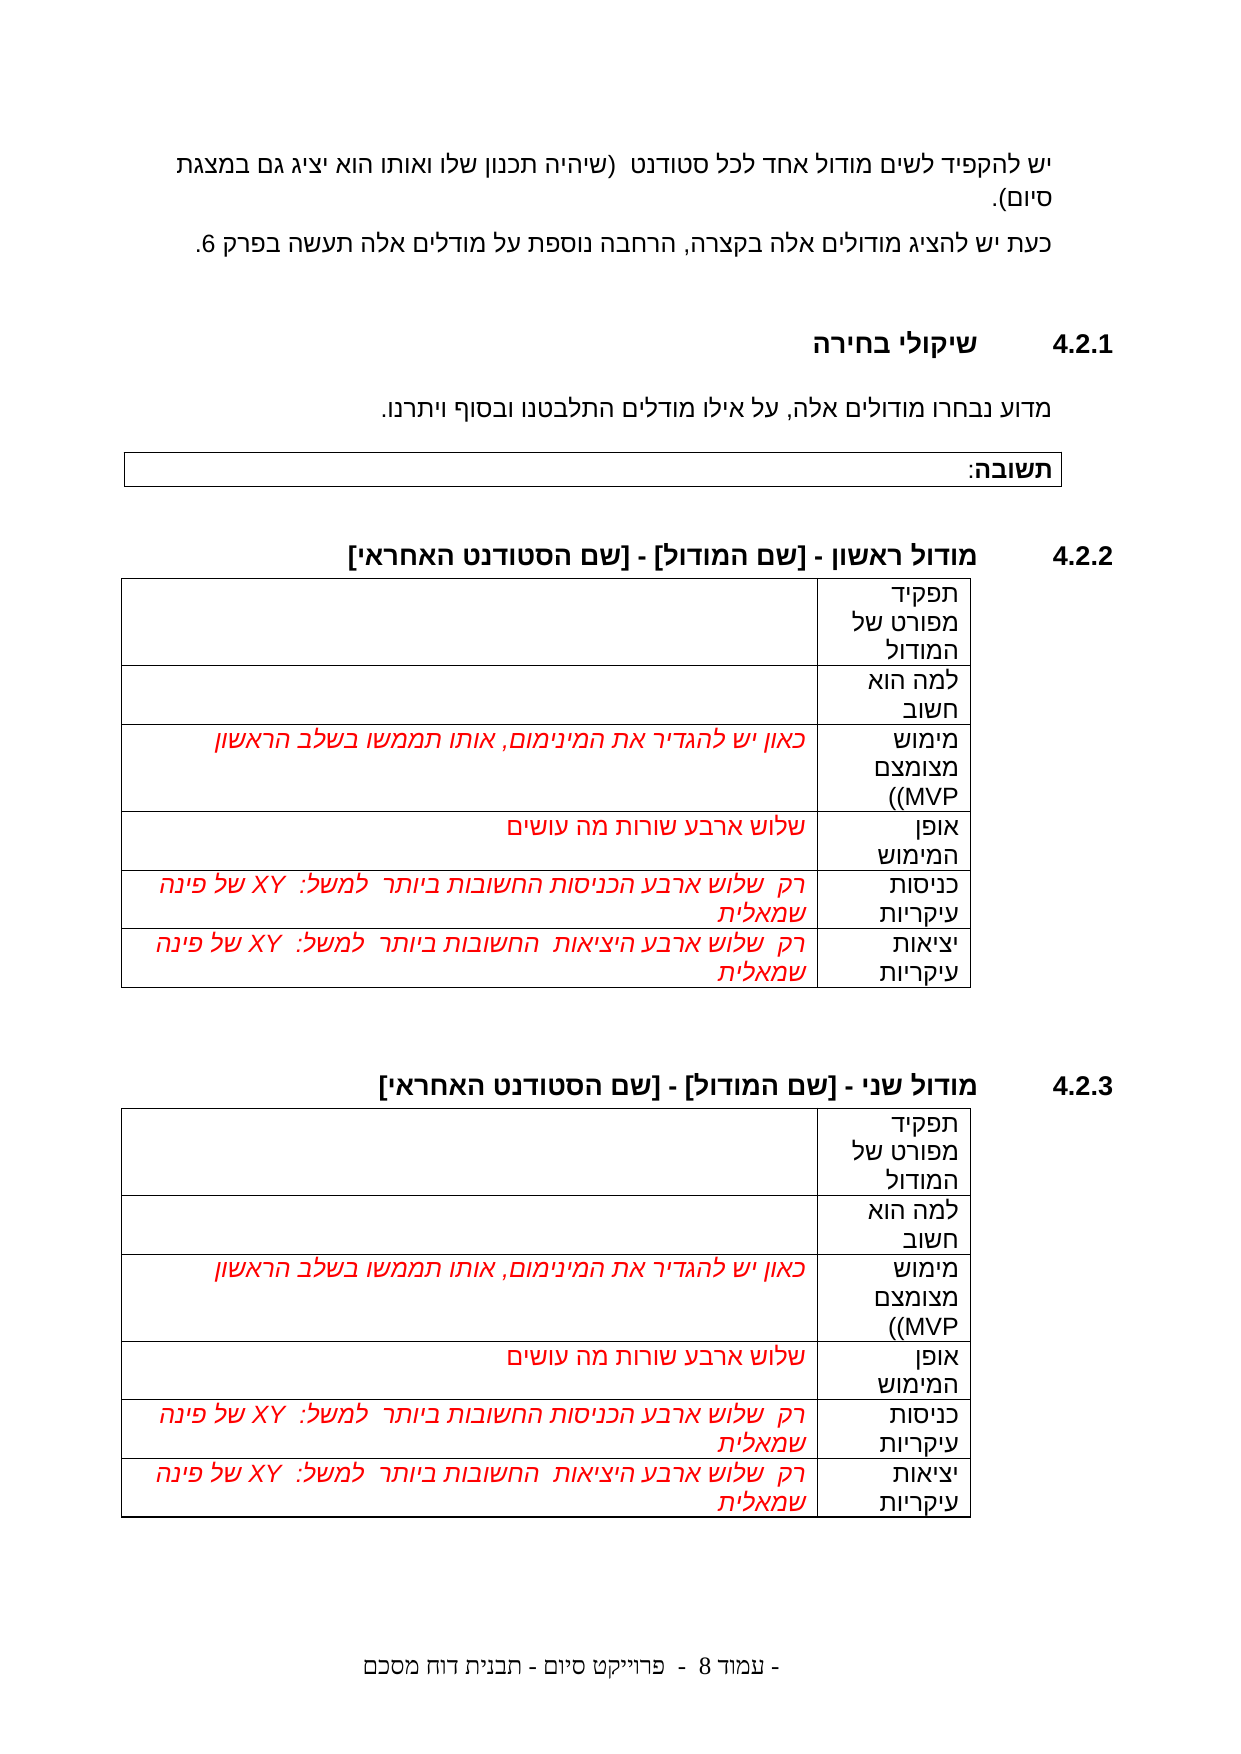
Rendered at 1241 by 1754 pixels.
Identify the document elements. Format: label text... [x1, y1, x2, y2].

subtitle מודול שני - [שם המודול] - [שם הסטודנט האחראי] [133, 1070, 1053, 1101]
text מדוע נבחרו מודולים אלה, על אילו מודלים התלבטנו ובסוף ויתרנו. [133, 394, 1053, 423]
table_header תפקיד מפורט של המודול [818, 579, 970, 665]
table_cell למה הוא חשוב [818, 1196, 970, 1253]
table_cell מימוש מצומצם MVP)) [818, 1255, 970, 1341]
subtitle מודול ראשון - [שם המודול] - [שם הסטודנט האחראי] [133, 540, 1053, 572]
table_header [122, 1109, 817, 1195]
table_cell [122, 666, 817, 724]
table_cell למה הוא חשוב [818, 666, 970, 724]
table_cell רק שלוש ארבע הכניסות החשובות ביותר למשל: XY של פינה שמאלית [122, 871, 817, 928]
table_cell כאון יש להגדיר את המינימום, אותו תממשו בשלב הראשון [122, 1255, 817, 1341]
table_cell מימוש מצומצם MVP)) [818, 725, 970, 811]
table_header תפקיד מפורט של המודול [818, 1109, 970, 1195]
table_cell כאון יש להגדיר את המינימום, אותו תממשו בשלב הראשון [122, 725, 817, 811]
table_cell יציאות עיקריות [818, 1459, 970, 1516]
table_cell שלוש ארבע שורות מה עושים [122, 812, 817, 869]
table_cell רק שלוש ארבע היציאות החשובות ביותר למשל: XY של פינה שמאלית [122, 929, 817, 987]
table_cell כניסות עיקריות [818, 871, 970, 928]
table_cell אופן המימוש [818, 1342, 970, 1399]
text תשובה: [125, 453, 1061, 486]
table_cell רק שלוש ארבע היציאות החשובות ביותר למשל: XY של פינה שמאלית [122, 1459, 817, 1516]
text כעת יש להציג מודולים אלה בקצרה, הרחבה נוספת על מודלים אלה תעשה בפרק ‏6. [133, 228, 1053, 257]
table_header [122, 579, 817, 665]
table_cell כניסות עיקריות [818, 1400, 970, 1458]
table_cell רק שלוש ארבע הכניסות החשובות ביותר למשל: XY של פינה שמאלית [122, 1400, 817, 1458]
table_cell יציאות עיקריות [818, 929, 970, 987]
text יש להקפיד לשים מודול אחד לכל סטודנט (שיהיה תכנון שלו ואותו הוא יציג גם במצגת סיום). [133, 150, 1053, 212]
subtitle שיקולי בחירה [133, 328, 1053, 359]
table_cell שלוש ארבע שורות מה עושים [122, 1342, 817, 1399]
table_cell [122, 1196, 817, 1253]
table_cell אופן המימוש [818, 812, 970, 869]
